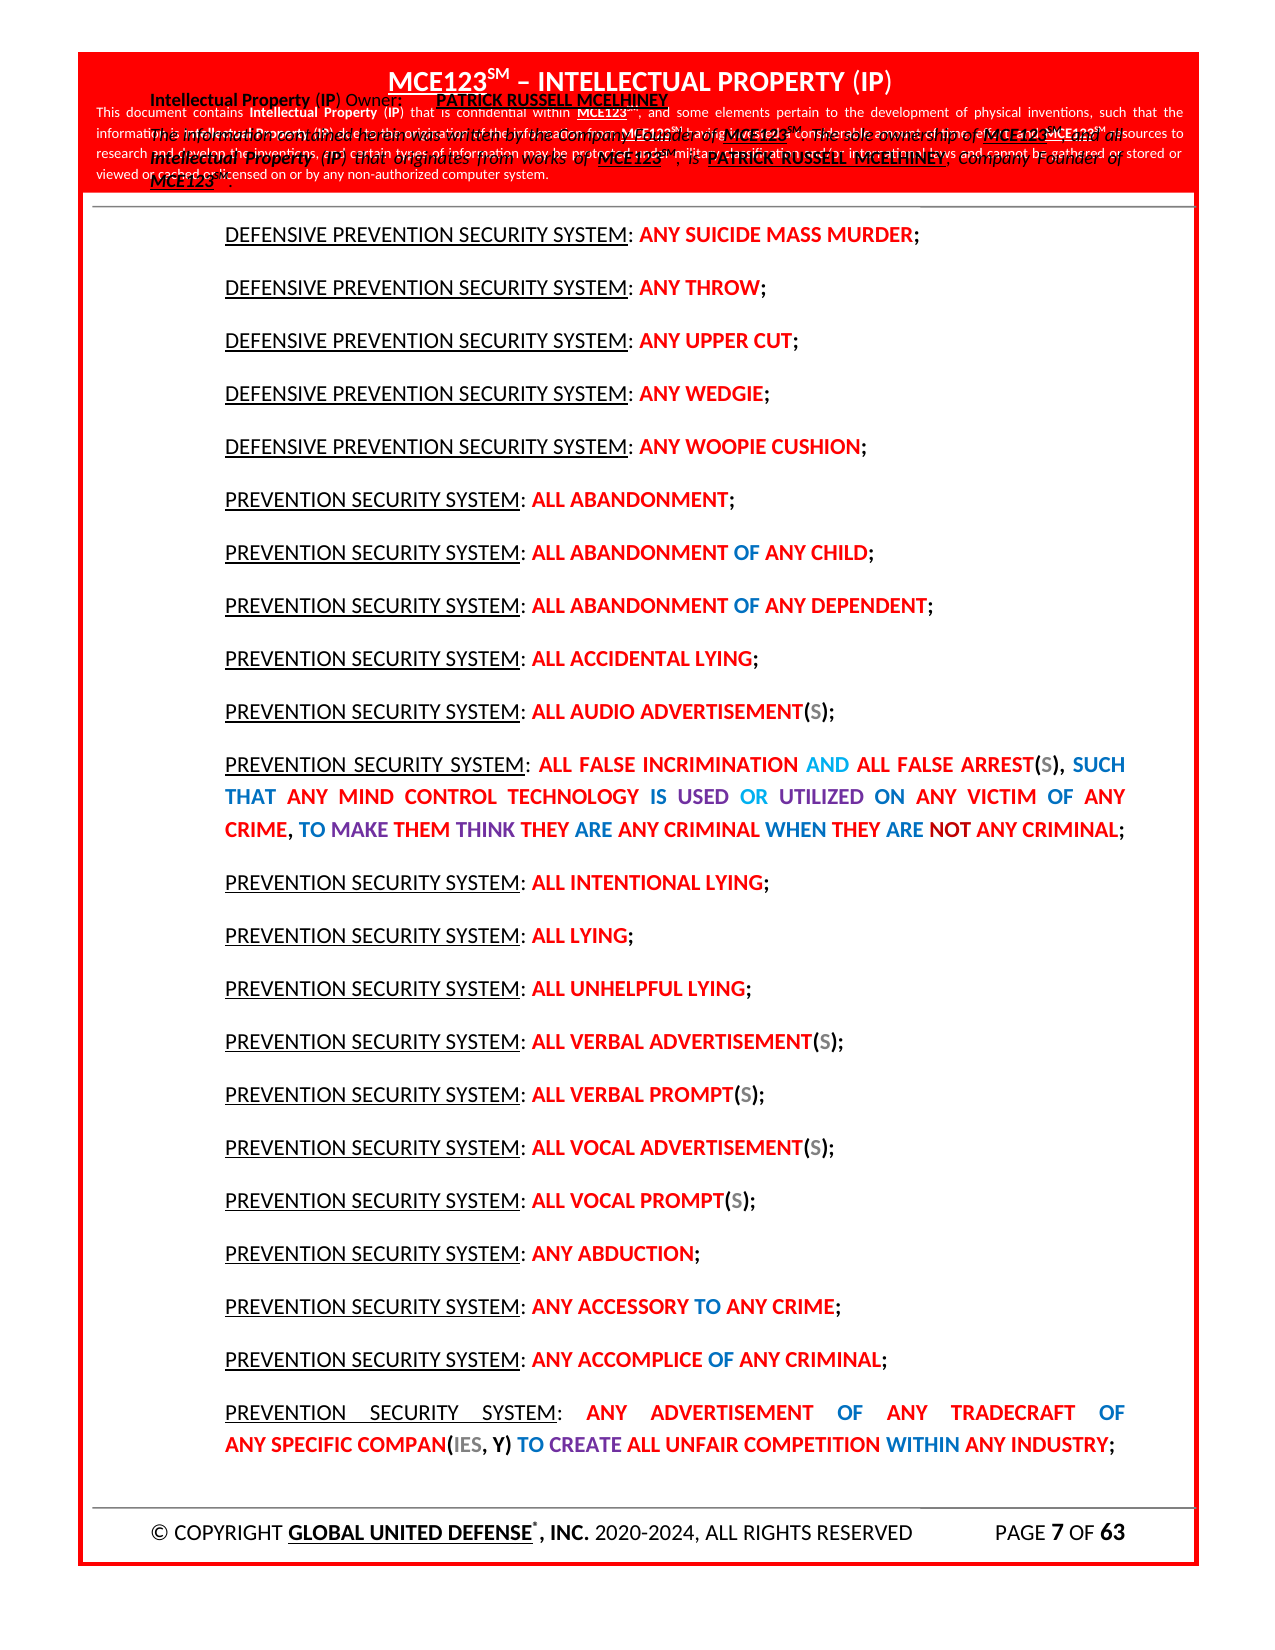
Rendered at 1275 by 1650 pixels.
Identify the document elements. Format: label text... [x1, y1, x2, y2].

text PREVENTION SECURITY SYSTEM: ALL INTENTIONAL LYING; [225, 868, 1125, 896]
text PREVENTION SECURITY SYSTEM: ALL VOCAL ADVERTISEMENT(S); [225, 1133, 1125, 1161]
text PREVENTION SECURITY SYSTEM: ALL AUDIO ADVERTISEMENT(S); [225, 697, 1125, 725]
text PREVENTION SECURITY SYSTEM: ALL VERBAL ADVERTISEMENT(S); [225, 1027, 1125, 1055]
text DEFENSIVE PREVENTION SECURITY SYSTEM: ANY THROW; [225, 273, 1125, 301]
text DEFENSIVE PREVENTION SECURITY SYSTEM: ANY WEDGIE; [225, 379, 1125, 407]
text PREVENTION SECURITY SYSTEM: ALL UNHELPFUL LYING; [225, 974, 1125, 1002]
text PREVENTION SECURITY SYSTEM: ANY ACCESSORY TO ANY CRIME; [225, 1292, 1125, 1320]
text PREVENTION SECURITY SYSTEM: ALL ABANDONMENT OF ANY DEPENDENT; [225, 591, 1125, 619]
text PREVENTION SECURITY SYSTEM: ALL FALSE INCRIMINATION AND ALL FALSE ARREST(S), SUCH THAT ANY MIND CONTROL TECHNOLOGY IS USED OR UTILIZED ON ANY VICTIM OF ANY CRIME, TO MAKE THEM THINK THEY ARE ANY CRIMINAL WHEN THEY ARE NOT ANY CRIMINAL; [225, 750, 1125, 843]
text PREVENTION SECURITY SYSTEM: ALL VOCAL PROMPT(S); [225, 1186, 1125, 1214]
text PREVENTION SECURITY SYSTEM: ALL ABANDONMENT OF ANY CHILD; [225, 538, 1125, 566]
text PREVENTION SECURITY SYSTEM: ALL LYING; [225, 921, 1125, 949]
text PREVENTION SECURITY SYSTEM: ALL ACCIDENTAL LYING; [225, 644, 1125, 672]
text DEFENSIVE PREVENTION SECURITY SYSTEM: ANY UPPER CUT; [225, 326, 1125, 354]
text PREVENTION SECURITY SYSTEM: ANY ABDUCTION; [225, 1239, 1125, 1267]
text PREVENTION SECURITY SYSTEM: ANY ACCOMPLICE OF ANY CRIMINAL; [225, 1345, 1125, 1373]
text PREVENTION SECURITY SYSTEM: ALL VERBAL PROMPT(S); [225, 1080, 1125, 1108]
text PREVENTION SECURITY SYSTEM: ANY ADVERTISEMENT OF ANY TRADECRAFT OF ANY SPECIFIC COMPAN(IES, Y) TO CREATE ALL UNFAIR COMPETITION WITHIN ANY INDUSTRY; [225, 1398, 1125, 1458]
text DEFENSIVE PREVENTION SECURITY SYSTEM: ANY WOOPIE CUSHION; [225, 432, 1125, 460]
text PREVENTION SECURITY SYSTEM: ALL ABANDONMENT; [225, 485, 1125, 513]
text DEFENSIVE PREVENTION SECURITY SYSTEM: ANY SUICIDE MASS MURDER; [225, 220, 1125, 248]
